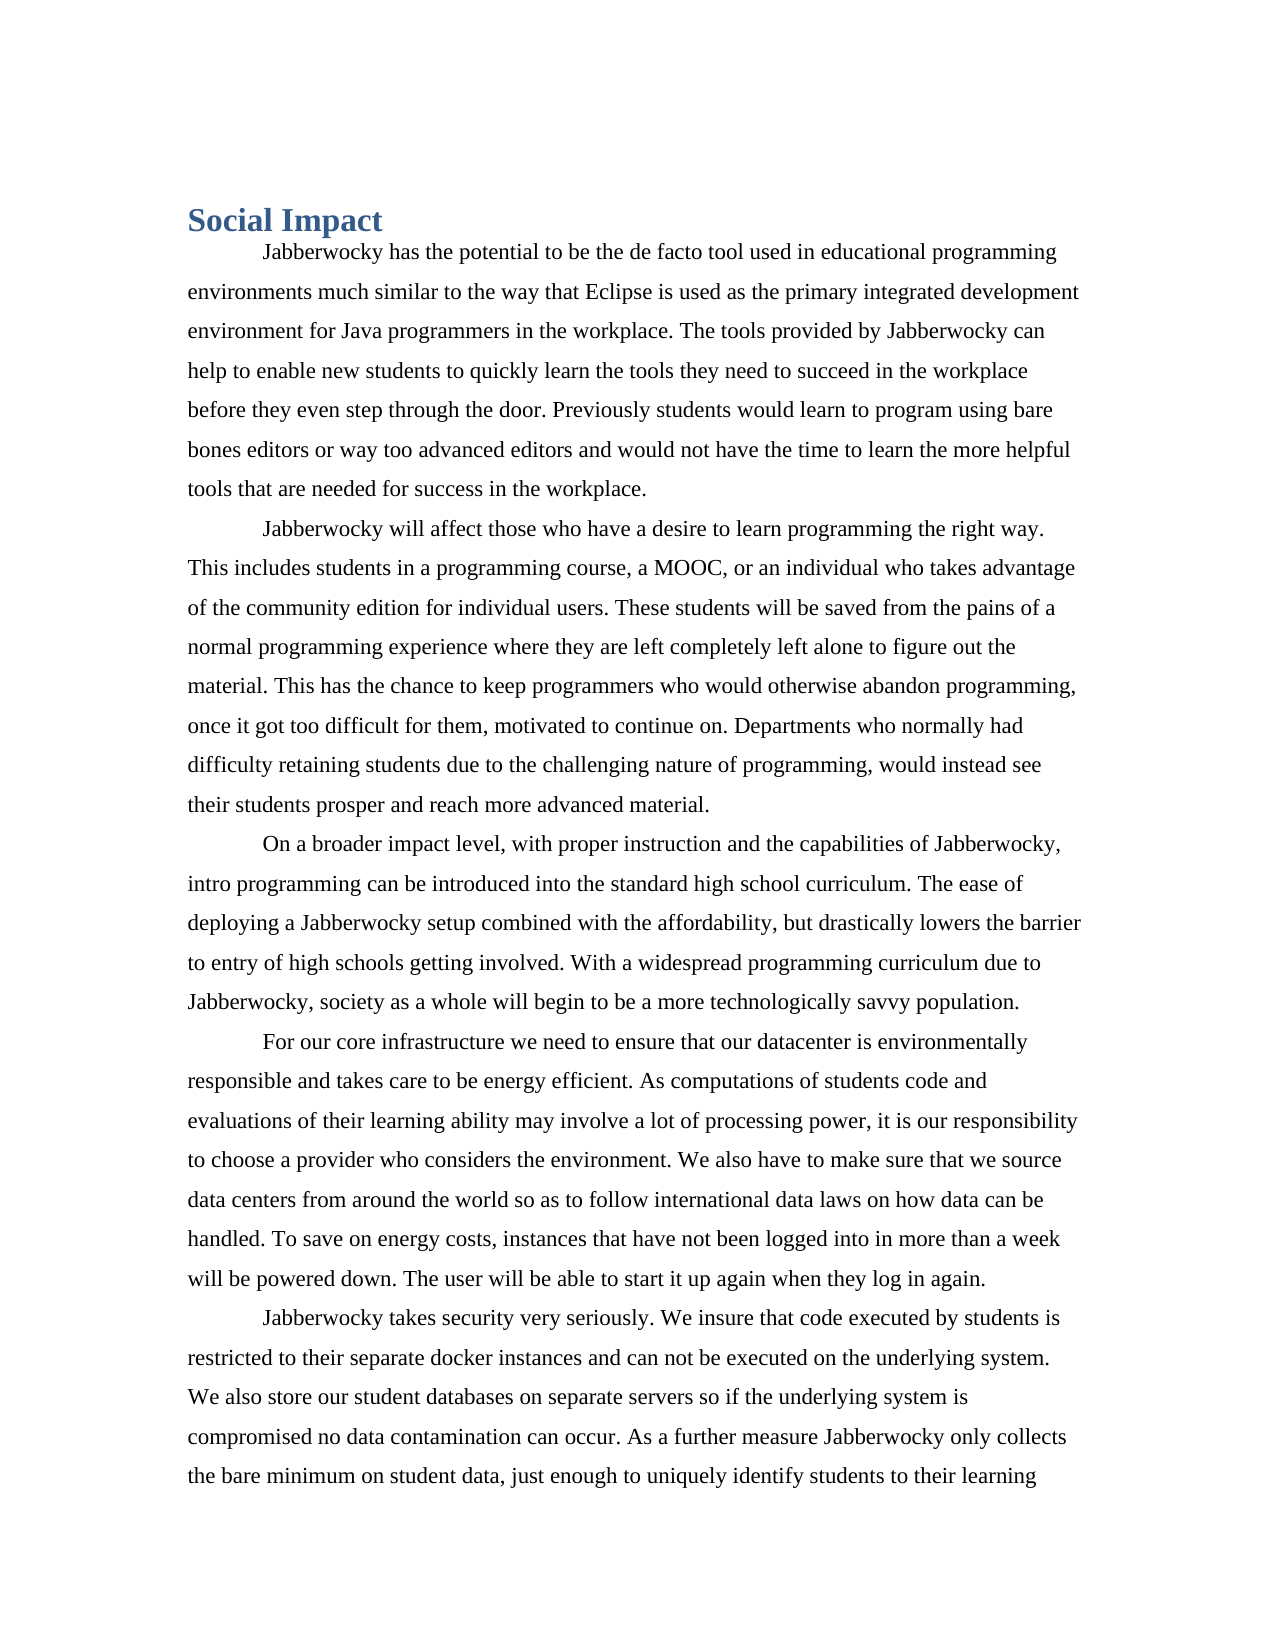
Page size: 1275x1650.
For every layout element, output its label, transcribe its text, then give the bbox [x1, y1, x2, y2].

text For our core infrastructure we need to ensure that our datacenter is environmentally responsible and takes care to be energy efficient. As computations of students code and evaluations of their learning ability may involve a lot of processing power, it is our responsibility to choose a provider who considers the environment. We also have to make sure that we source data centers from around the world so as to follow international data laws on how data can be handled. To save on energy costs, instances that have not been logged into in more than a week will be powered down. The user will be able to start it up again when they log in again. [187, 1028, 1087, 1291]
subtitle Social Impact [187, 200, 1087, 238]
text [187, 1304, 1087, 1488]
text On a broader impact level, with proper instruction and the capabilities of Jabberwocky, intro programming can be introduced into the standard high school curriculum. The ease of deploying a Jabberwocky setup combined with the affordability, but drastically lowers the barrier to entry of high schools getting involved. With a widespread programming curriculum due to Jabberwocky, society as a whole will begin to be a more technologically savvy population. [187, 831, 1087, 1015]
text Jabberwocky has the potential to be the de facto tool used in educational programming environments much similar to the way that Eclipse is used as the primary integrated development environment for Java programmers in the workplace. The tools provided by Jabberwocky can help to enable new students to quickly learn the tools they need to succeed in the workplace before they even step through the door. Previously students would learn to program using bare bones editors or way too advanced editors and would not have the time to learn the more helpful tools that are needed for success in the workplace. [187, 238, 1087, 502]
text Jabberwocky will affect those who have a desire to learn programming the right way. This includes students in a programming course, a MOOC, or an individual who takes advantage of the community edition for individual users. These students will be saved from the pains of a normal programming experience where they are left completely left alone to figure out the material. This has the chance to keep programmers who would otherwise abandon programming, once it got too difficult for them, motivated to continue on. Departments who normally had difficulty retaining students due to the challenging nature of programming, would instead see their students prosper and reach more advanced material. [187, 515, 1087, 817]
